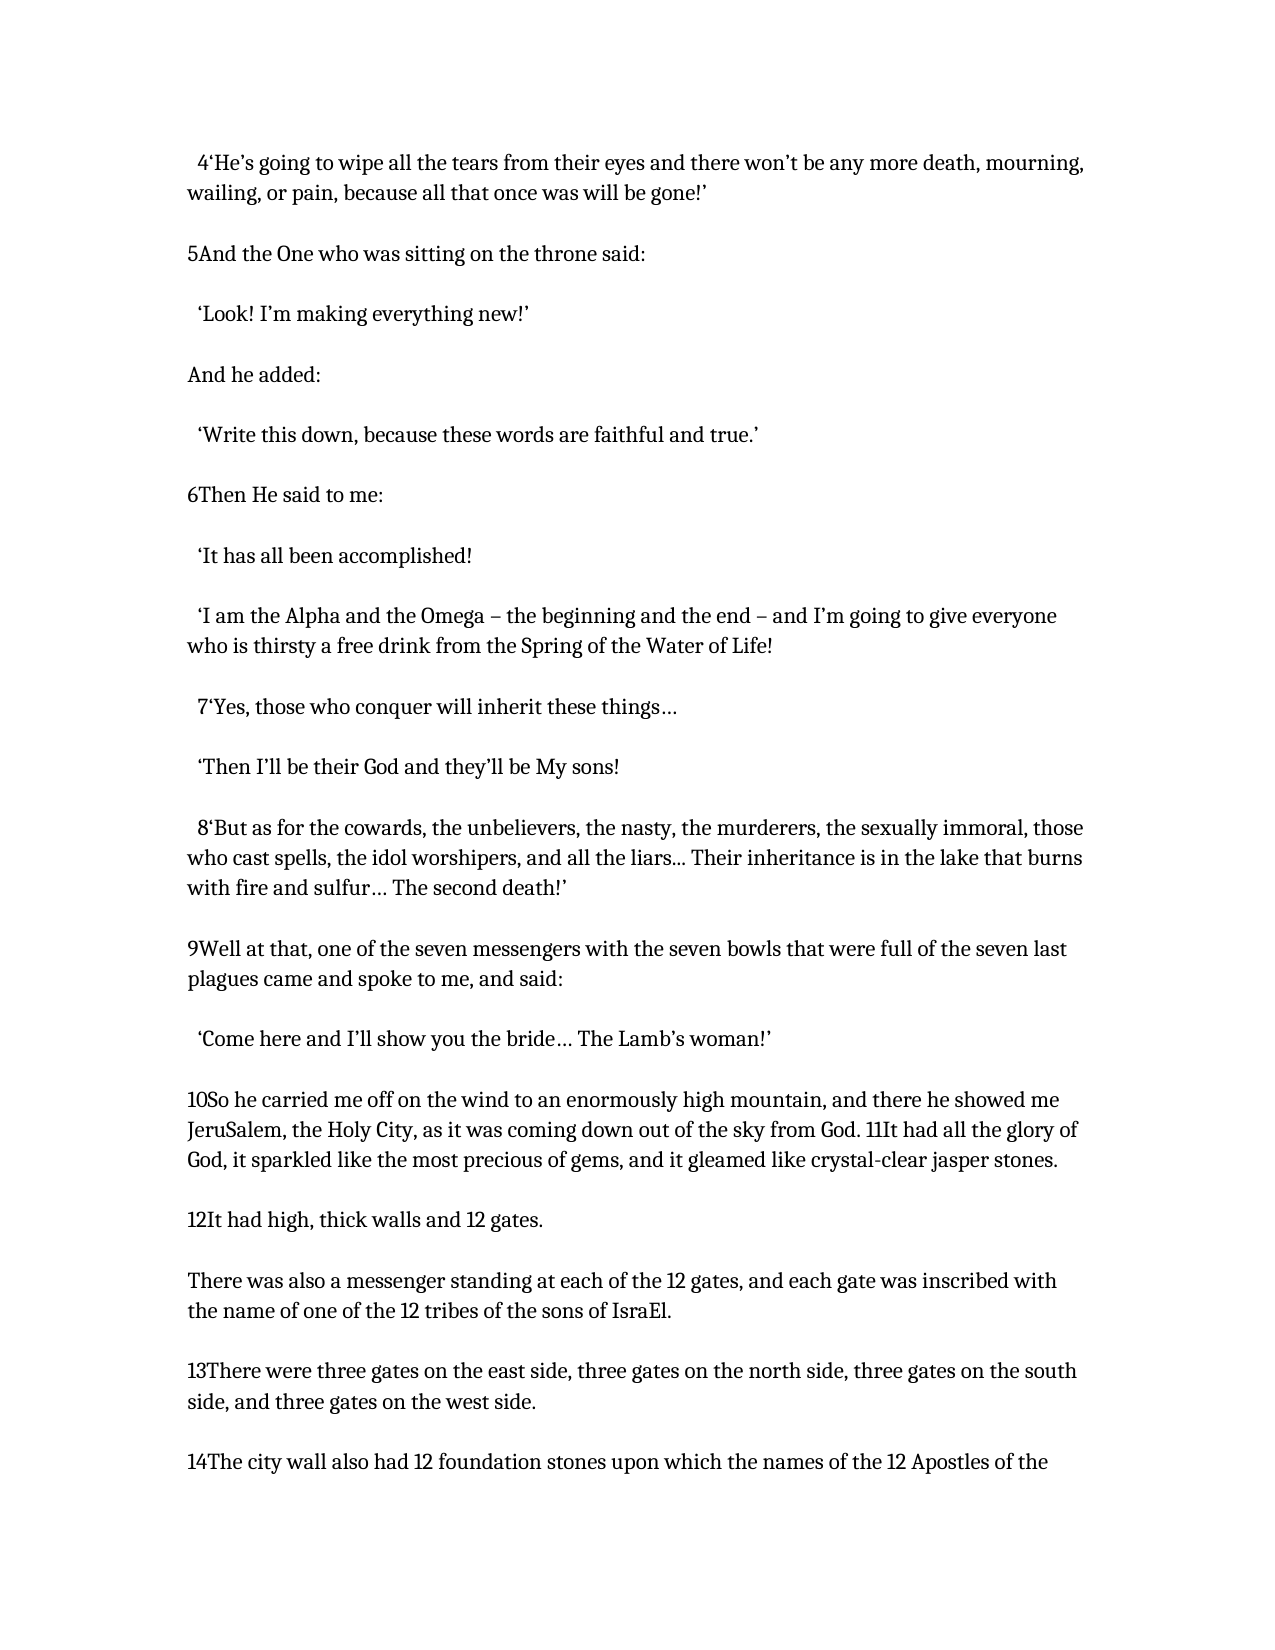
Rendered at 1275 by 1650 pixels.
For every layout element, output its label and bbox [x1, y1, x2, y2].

text [187, 150, 1087, 1475]
